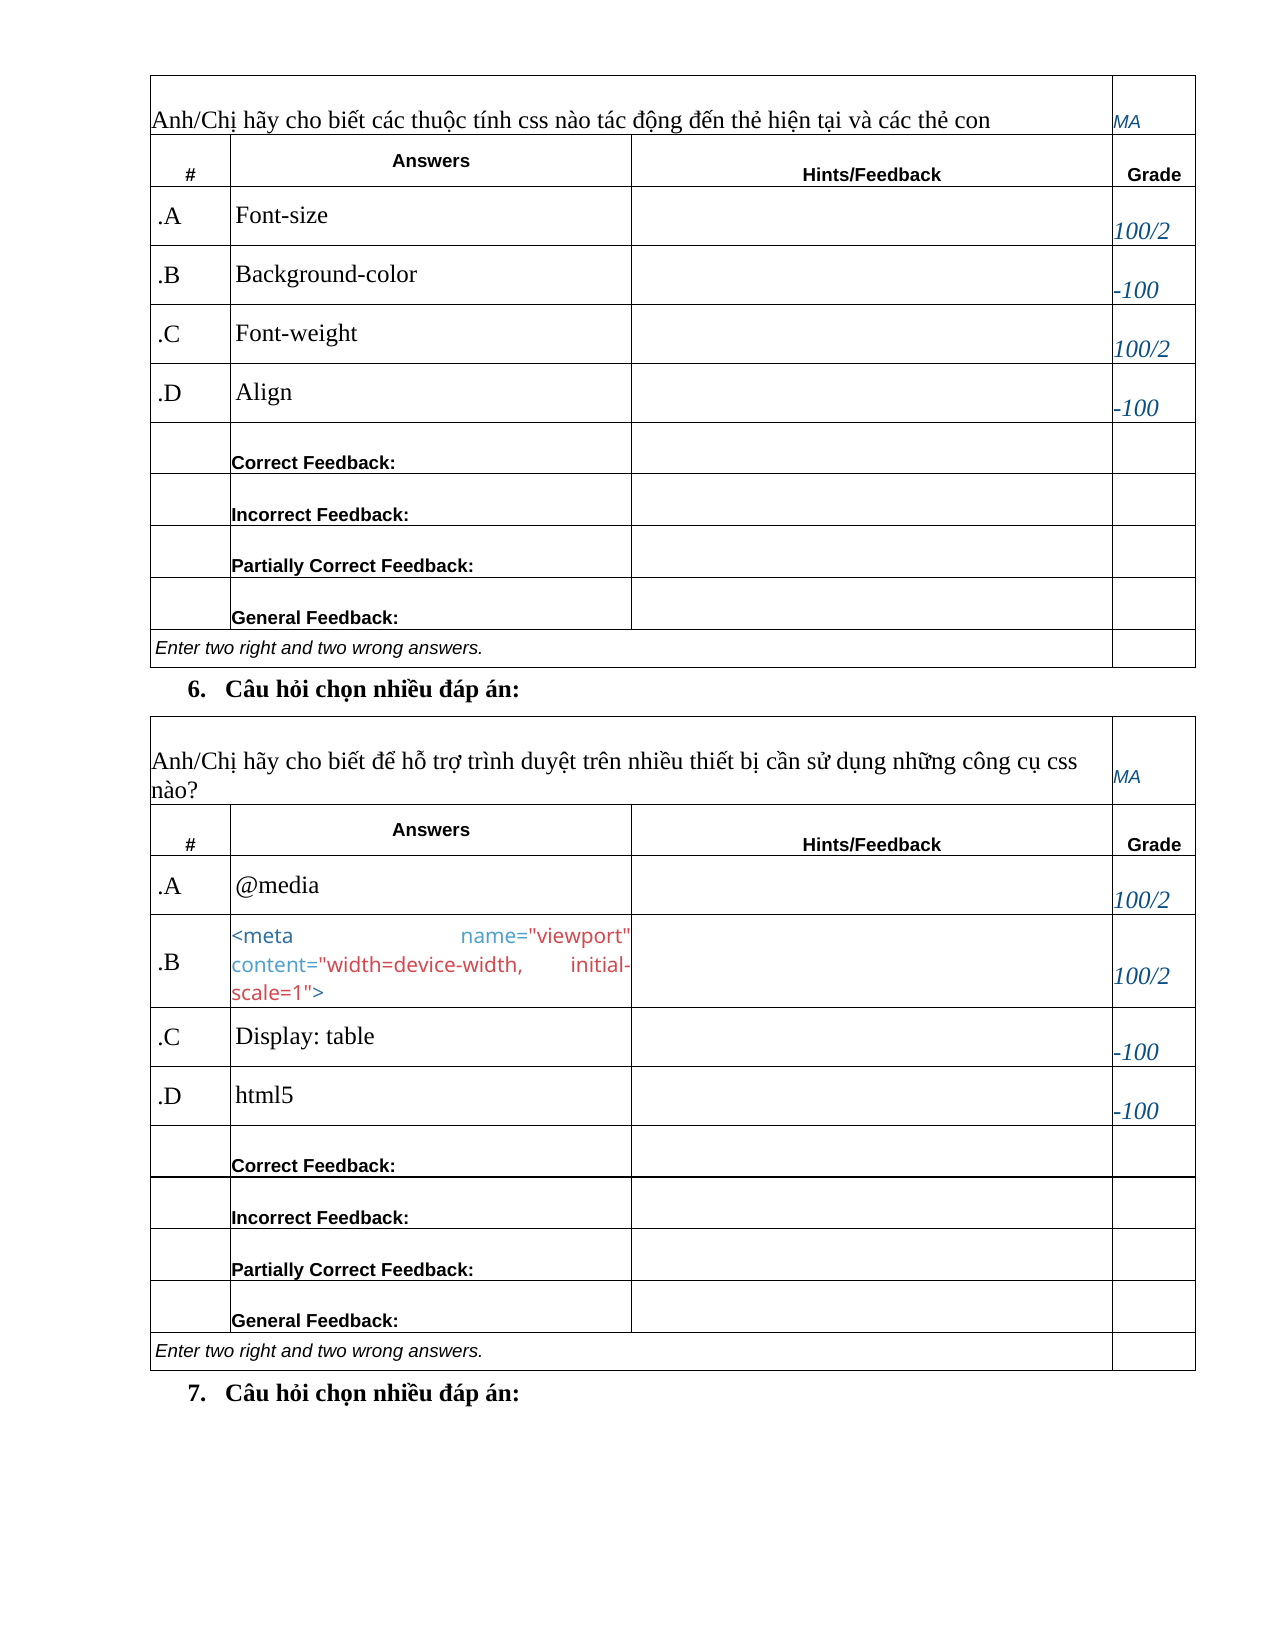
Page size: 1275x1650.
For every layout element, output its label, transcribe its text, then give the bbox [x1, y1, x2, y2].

table_cell 100/2 [1113, 915, 1195, 1007]
table_cell [151, 915, 230, 1007]
table_cell General Feedback: [231, 578, 631, 629]
table_cell -100 [1113, 246, 1195, 304]
table_cell Background-color [231, 246, 631, 304]
table_header Anh/Chị hãy cho biết các thuộc tính css nào tác động đến thẻ hiện tại và các thẻ con [151, 76, 1112, 134]
table_cell [632, 1281, 1112, 1332]
table_cell Partially Correct Feedback: [231, 526, 631, 577]
table_header MA [1113, 76, 1195, 134]
table_cell Grade [1113, 805, 1195, 855]
table_cell [1113, 474, 1195, 525]
table_cell Display: table [231, 1008, 631, 1066]
table_cell Enter two right and two wrong answers. [151, 1333, 1112, 1370]
table_cell 100/2 [1113, 187, 1195, 245]
table_cell [151, 1281, 230, 1332]
table_cell [1113, 578, 1195, 629]
table_cell [632, 423, 1112, 473]
table_cell Align [231, 364, 631, 422]
table_cell [151, 526, 230, 577]
table_cell Correct Feedback: [231, 423, 631, 473]
table_cell [151, 1178, 230, 1228]
table_cell -100 [1113, 364, 1195, 422]
table_cell [1113, 1126, 1195, 1176]
table_cell [1113, 1229, 1195, 1280]
table_cell Correct Feedback: [231, 1126, 631, 1176]
table_cell [151, 474, 230, 525]
table_cell [1113, 1178, 1195, 1228]
table_cell Hints/Feedback [632, 805, 1112, 855]
table_cell [632, 526, 1112, 577]
table_cell -100 [1113, 1067, 1195, 1125]
table_cell Answers [231, 135, 631, 186]
table_cell [1113, 526, 1195, 577]
table_cell [632, 364, 1112, 422]
list Câu hỏi chọn nhiều đáp án: [187, 674, 1191, 703]
table_cell Partially Correct Feedback: [231, 1229, 631, 1280]
table_cell 100/2 [1113, 305, 1195, 363]
table_cell [632, 1126, 1112, 1176]
table_cell [632, 1067, 1112, 1125]
table_cell [151, 246, 230, 304]
table_cell [151, 305, 230, 363]
table_cell [632, 1178, 1112, 1228]
table_cell # [151, 135, 230, 186]
table_cell [1113, 423, 1195, 473]
table_cell Font-weight [231, 305, 631, 363]
table_cell @media [231, 856, 631, 914]
table_cell [632, 305, 1112, 363]
table_cell <meta name="viewport" content="width=device-width, initial-scale=1"> [231, 915, 631, 1007]
table_cell [151, 364, 230, 422]
table_cell [632, 246, 1112, 304]
table_header MA [1113, 717, 1195, 803]
table_cell Incorrect Feedback: [231, 1178, 631, 1228]
table_cell [1113, 1333, 1195, 1370]
table_header Anh/Chị hãy cho biết để hỗ trợ trình duyệt trên nhiều thiết bị cần sử dụng những công cụ css nào? [151, 717, 1112, 803]
table_cell [151, 856, 230, 914]
table_cell [1113, 630, 1195, 667]
table_cell [632, 578, 1112, 629]
table_cell Incorrect Feedback: [231, 474, 631, 525]
table_cell [632, 1008, 1112, 1066]
table_cell [632, 856, 1112, 914]
table_cell [151, 578, 230, 629]
table_cell # [151, 805, 230, 855]
table_cell -100 [1113, 1008, 1195, 1066]
table_cell [151, 1067, 230, 1125]
table_cell [151, 423, 230, 473]
table_cell [632, 915, 1112, 1007]
table_cell [151, 1126, 230, 1176]
table_cell General Feedback: [231, 1281, 631, 1332]
table_cell Enter two right and two wrong answers. [151, 630, 1112, 667]
table_cell [151, 187, 230, 245]
table_cell [632, 1229, 1112, 1280]
table_cell [151, 1229, 230, 1280]
table_cell Grade [1113, 135, 1195, 186]
table_cell [1113, 1281, 1195, 1332]
table_cell 100/2 [1113, 856, 1195, 914]
table_cell [632, 187, 1112, 245]
table_cell [632, 474, 1112, 525]
table_cell Hints/Feedback [632, 135, 1112, 186]
table_cell html5 [231, 1067, 631, 1125]
list Câu hỏi chọn nhiều đáp án: [187, 1378, 1191, 1406]
table_cell Font-size [231, 187, 631, 245]
table_cell [151, 1008, 230, 1066]
table_cell Answers [231, 805, 631, 855]
